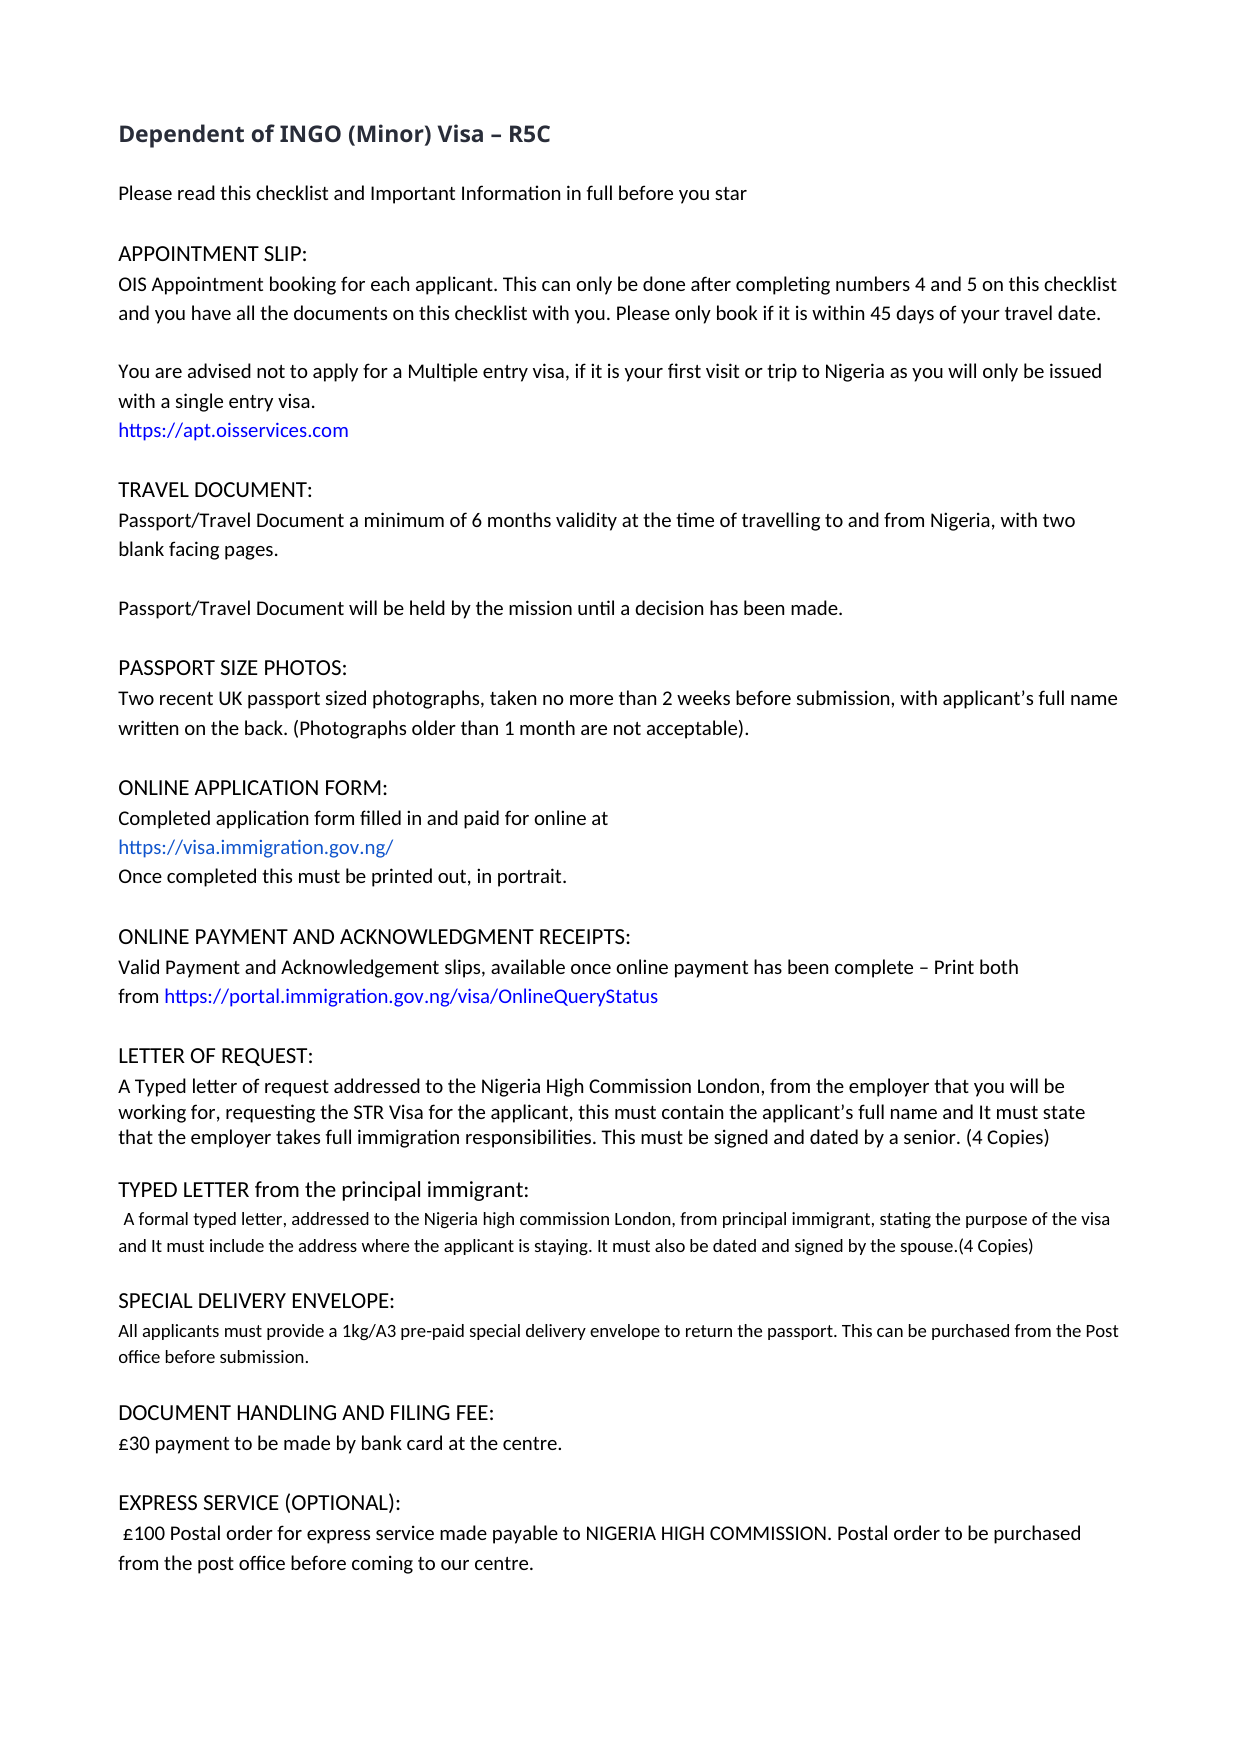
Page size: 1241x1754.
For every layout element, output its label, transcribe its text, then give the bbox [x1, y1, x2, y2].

text TRAVEL DOCUMENT: [118, 475, 1122, 503]
text Once completed this must be printed out, in portrait. [118, 863, 1122, 889]
text Completed application form filled in and paid for online at [118, 805, 1122, 831]
text Please read this checklist and Important Information in full before you star [118, 181, 1122, 206]
text £100 Postal order for express service made payable to NIGERIA HIGH COMMISSION. Postal order to be purchased from the post office before coming to our centre. [118, 1521, 1122, 1575]
text ONLINE APPLICATION FORM: [118, 773, 1122, 801]
text https://apt.oisservices.com [118, 417, 1122, 442]
text All applicants must provide a 1kg/A3 pre-paid special delivery envelope to return the passport. This can be purchased from the Post office before submission. [118, 1319, 1122, 1368]
text PASSPORT SIZE PHOTOS: [118, 653, 1122, 681]
text Dependent of INGO (Minor) Visa – R5C [118, 118, 1122, 149]
text DOCUMENT HANDLING AND FILING FEE: [118, 1398, 1122, 1426]
text A formal typed letter, addressed to the Nigeria high commission London, from principal immigrant, stating the purpose of the visa and It must include the address where the applicant is staying. It must also be dated and signed by the spouse.(4 Copies) [118, 1208, 1122, 1257]
text LETTER OF REQUEST: [118, 1042, 1122, 1069]
text ONLINE PAYMENT AND ACKNOWLEDGMENT RECEIPTS: [118, 922, 1122, 950]
text APPOINTMENT SLIP: [118, 239, 1122, 267]
text £30 payment to be made by bank card at the centre. [118, 1430, 1122, 1456]
text SPECIAL DELIVERY ENVELOPE: [118, 1287, 1122, 1315]
text Passport/Travel Document a minimum of 6 months validity at the time of travelling to and from Nigeria, with two blank facing pages. [118, 507, 1122, 562]
text Valid Payment and Acknowledgement slips, available once online payment has been complete – Print both from https://portal.immigration.gov.ng/visa/OnlineQueryStatus [118, 954, 1122, 1009]
text A Typed letter of request addressed to the Nigeria High Commission London, from the employer that you will be working for, requesting the STR Visa for the applicant, this must contain the applicant’s full name and It must state that the employer takes full immigration responsibilities. This must be signed and dated by a senior. (4 Copies) [118, 1074, 1122, 1150]
text TYPED LETTER from the principal immigrant: [118, 1175, 1122, 1203]
text EXPRESS SERVICE (OPTIONAL): [118, 1488, 1122, 1516]
text OIS Appointment booking for each applicant. This can only be done after completing numbers 4 and 5 on this checklist and you have all the documents on this checklist with you. Please only book if it is within 45 days of your travel date. [118, 271, 1122, 326]
text https://visa.immigration.gov.ng/ [118, 834, 1122, 860]
text Two recent UK passport sized photographs, taken no more than 2 weeks before submission, with applicant’s full name written on the back. (Photographs older than 1 month are not acceptable). [118, 686, 1122, 740]
text Passport/Travel Document will be held by the mission until a decision has been made. [118, 595, 1122, 620]
text You are advised not to apply for a Multiple entry visa, if it is your first visit or trip to Nigeria as you will only be issued with a single entry visa. [118, 359, 1122, 413]
